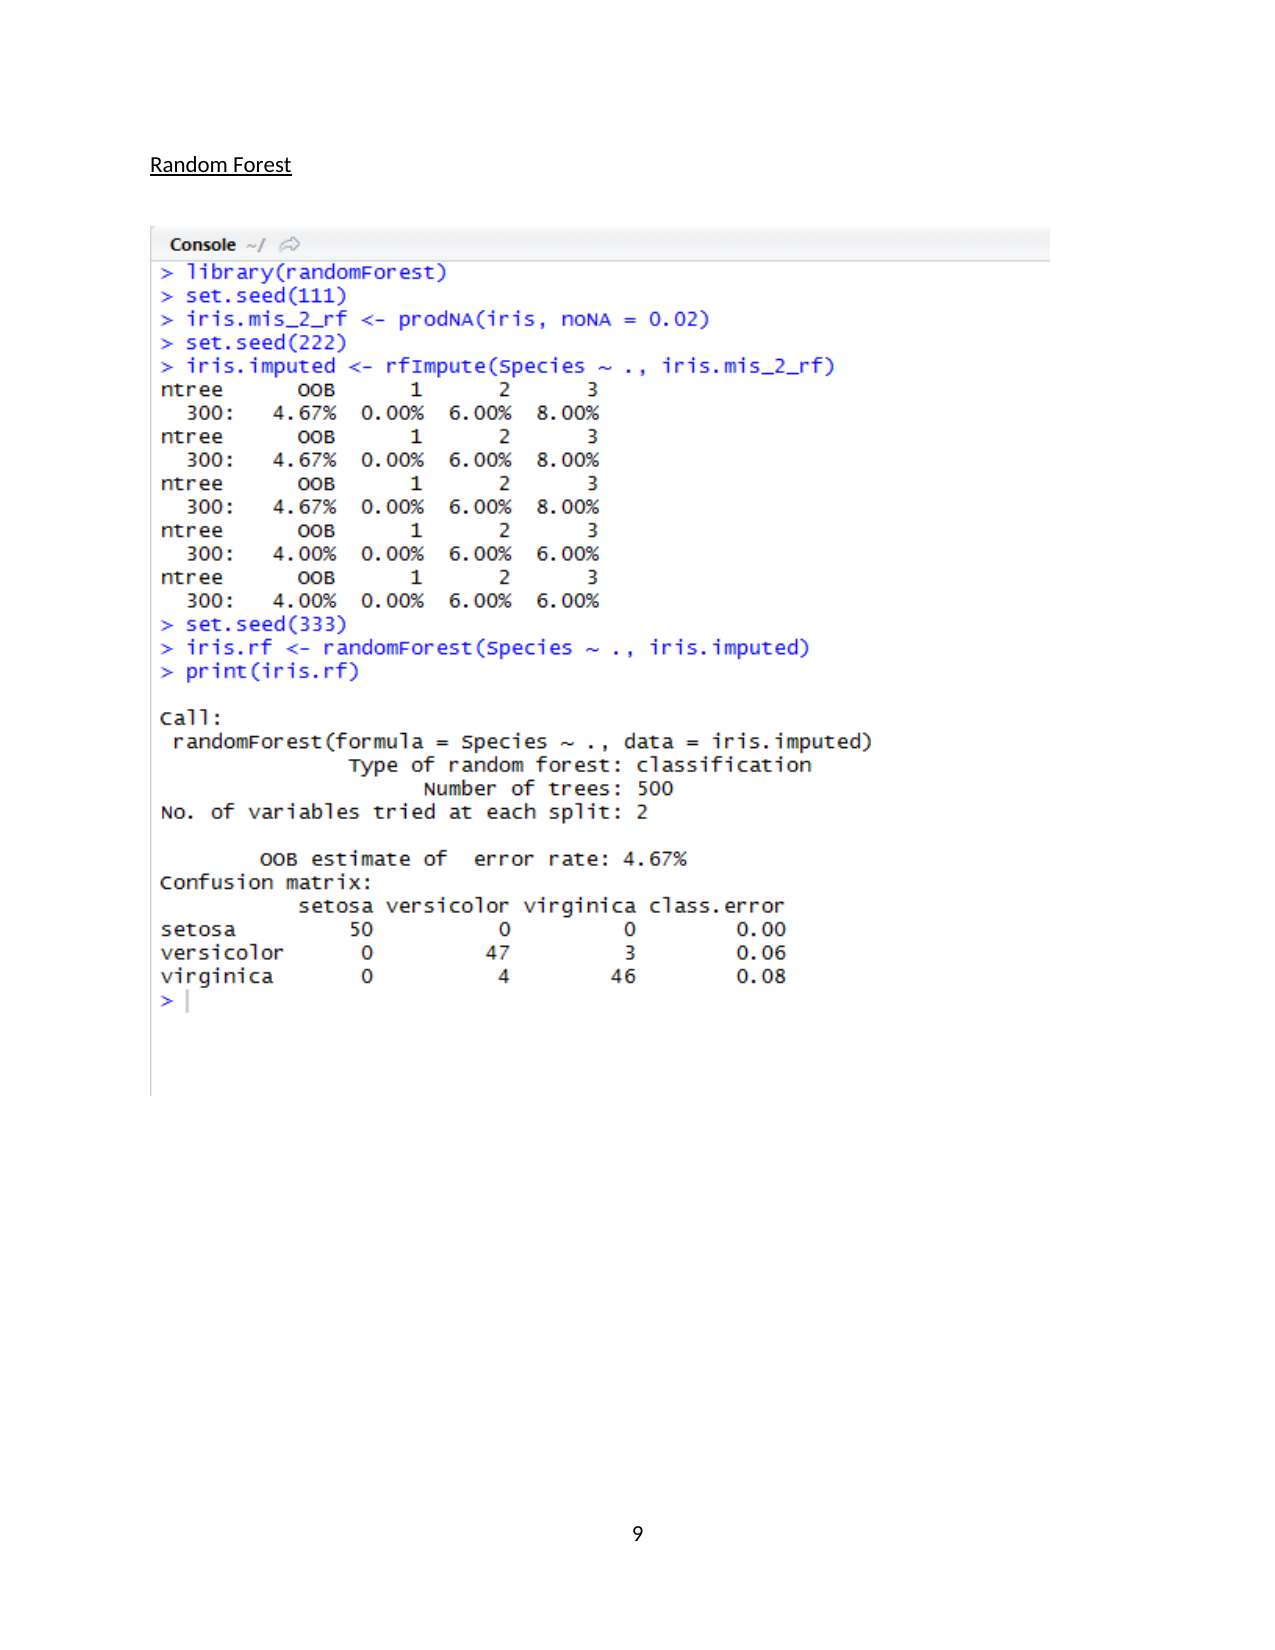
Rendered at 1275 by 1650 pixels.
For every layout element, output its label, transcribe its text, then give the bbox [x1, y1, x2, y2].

picture [150, 226, 1050, 1096]
text Random Forest [150, 150, 1125, 178]
